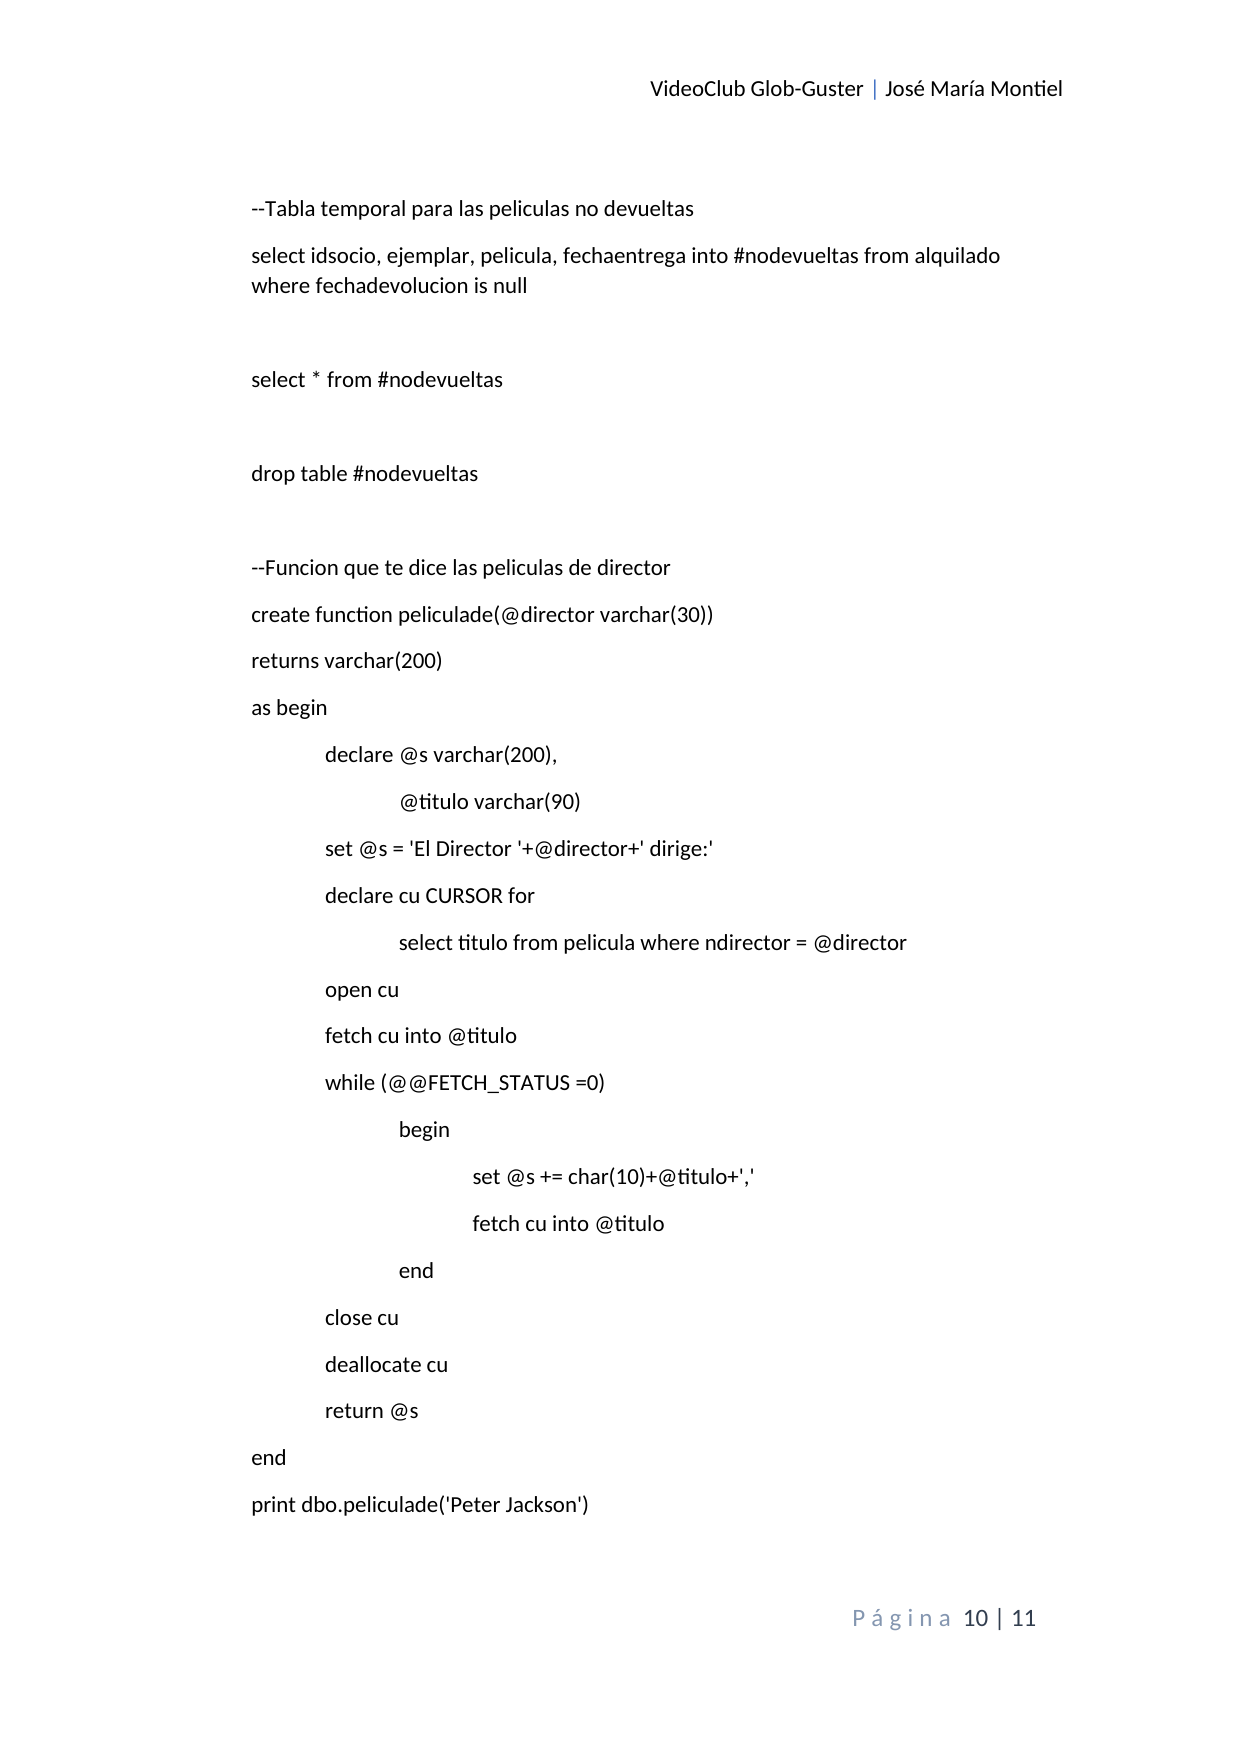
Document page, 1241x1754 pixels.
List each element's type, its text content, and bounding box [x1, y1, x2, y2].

text set @s += char(10)+@titulo+',' [251, 1162, 1063, 1190]
text select * from #nodevueltas [251, 365, 1063, 393]
text fetch cu into @titulo [251, 1209, 1063, 1237]
text end [251, 1443, 1063, 1471]
text create function peliculade(@director varchar(30)) [251, 600, 1063, 628]
text declare @s varchar(200), [251, 740, 1063, 768]
text select titulo from pelicula where ndirector = @director [251, 928, 1063, 956]
text fetch cu into @titulo [251, 1022, 1063, 1049]
text set @s = 'El Director '+@director+' dirige:' [251, 834, 1063, 862]
text deallocate cu [251, 1350, 1063, 1378]
text begin [251, 1115, 1063, 1143]
text close cu [251, 1303, 1063, 1331]
text end [251, 1256, 1063, 1284]
text returns varchar(200) [251, 647, 1063, 674]
text return @s [251, 1397, 1063, 1424]
text declare cu CURSOR for [251, 881, 1063, 909]
text select idsocio, ejemplar, pelicula, fechaentrega into #nodevueltas from alquilado where fechadevolucion is null [251, 241, 1063, 299]
text while (@@FETCH_STATUS =0) [251, 1068, 1063, 1096]
text --Funcion que te dice las peliculas de director [251, 553, 1063, 581]
text open cu [251, 975, 1063, 1003]
text drop table #nodevueltas [251, 459, 1063, 487]
text @titulo varchar(90) [251, 787, 1063, 815]
text print dbo.peliculade('Peter Jackson') [251, 1490, 1063, 1518]
text --Tabla temporal para las peliculas no devueltas [251, 194, 1063, 222]
text as begin [251, 693, 1063, 721]
